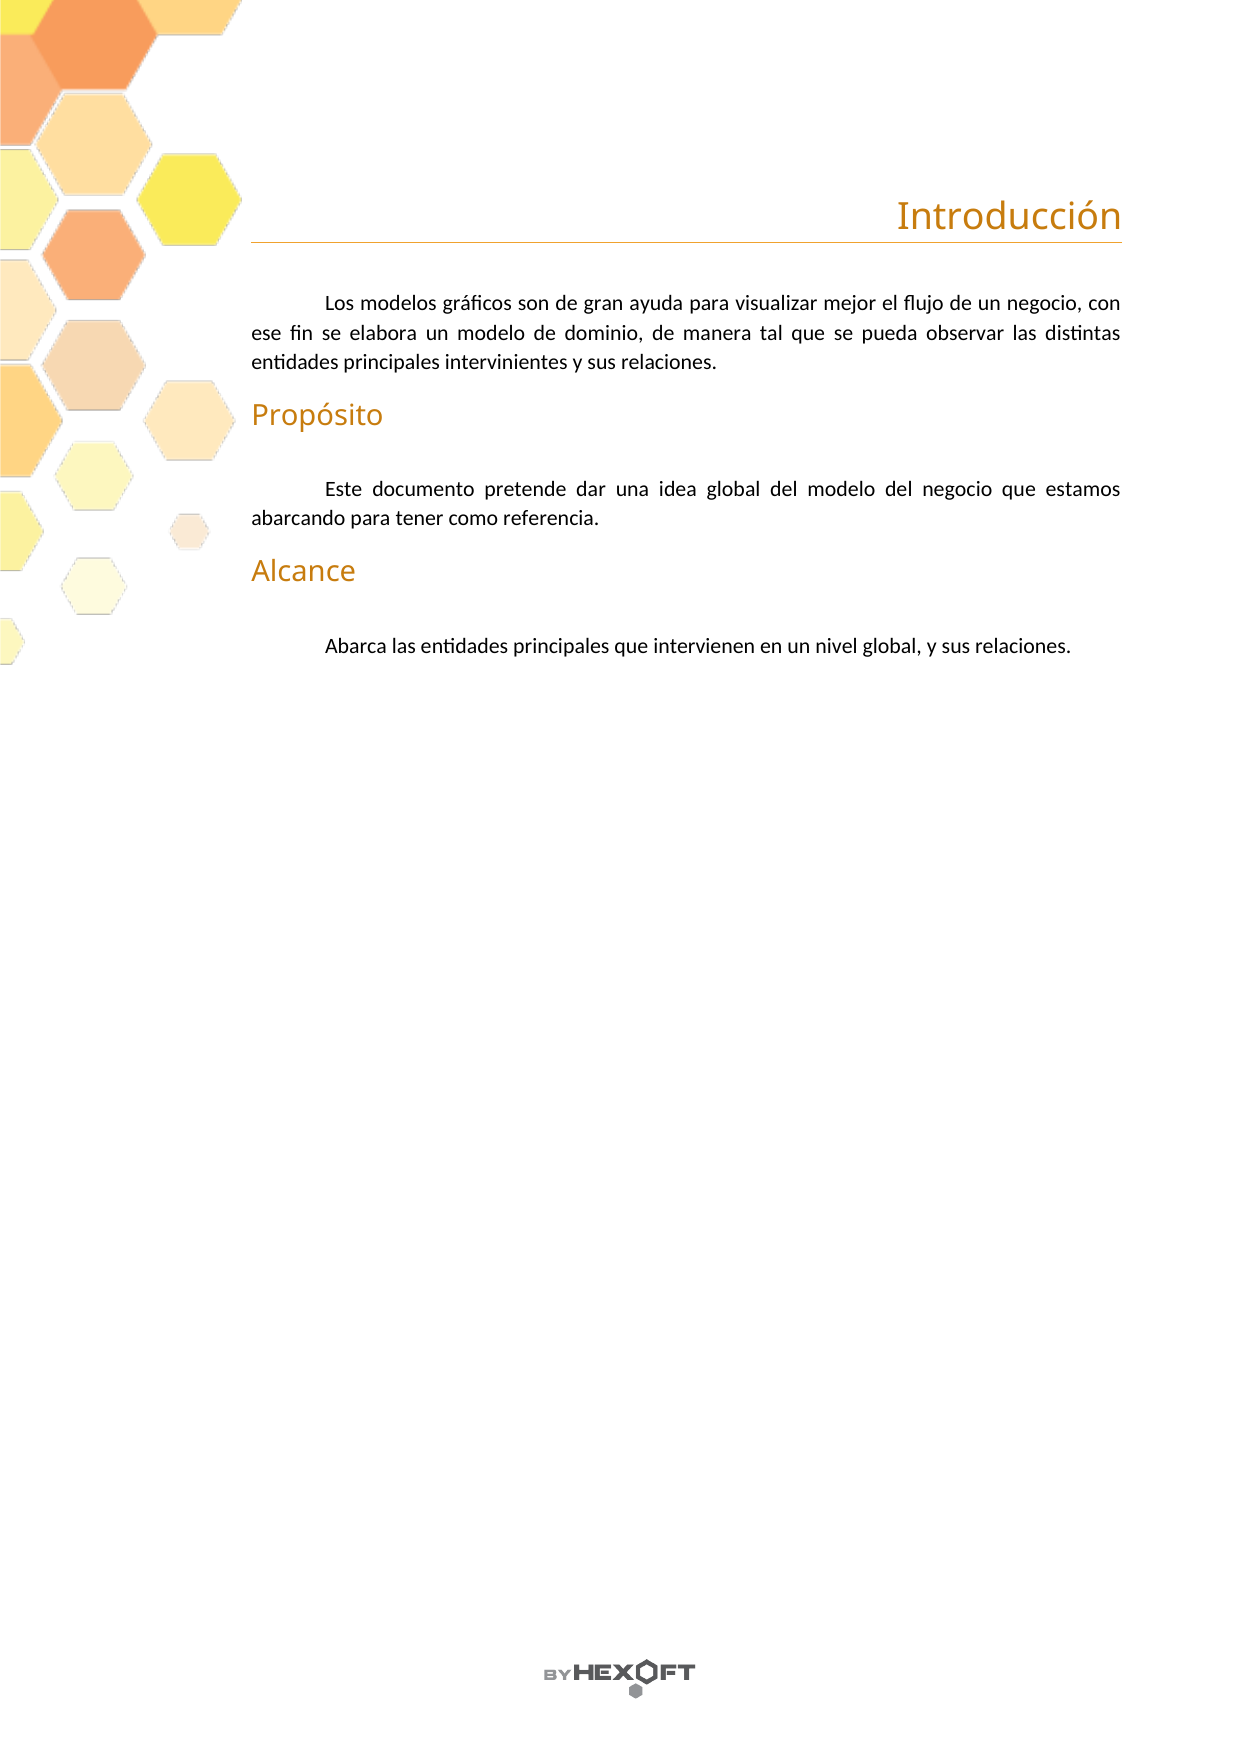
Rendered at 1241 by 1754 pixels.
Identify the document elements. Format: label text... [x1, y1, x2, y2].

text Los modelos gráficos son de gran ayuda para visualizar mejor el flujo de un negocio, con ese fin se elabora un modelo de dominio, de manera tal que se pueda observar las distintas entidades principales intervinientes y sus relaciones. [251, 289, 1122, 374]
subtitle Propósito [251, 394, 1122, 433]
subtitle Alcance [251, 551, 1122, 590]
text Abarca las entidades principales que intervienen en un nivel global, y sus relaciones. [251, 632, 1122, 659]
subtitle Introducción [251, 189, 1122, 242]
text Este documento pretende dar una idea global del modelo del negocio que estamos abarcando para tener como referencia. [251, 475, 1122, 531]
picture [0, 0, 1241, 1754]
